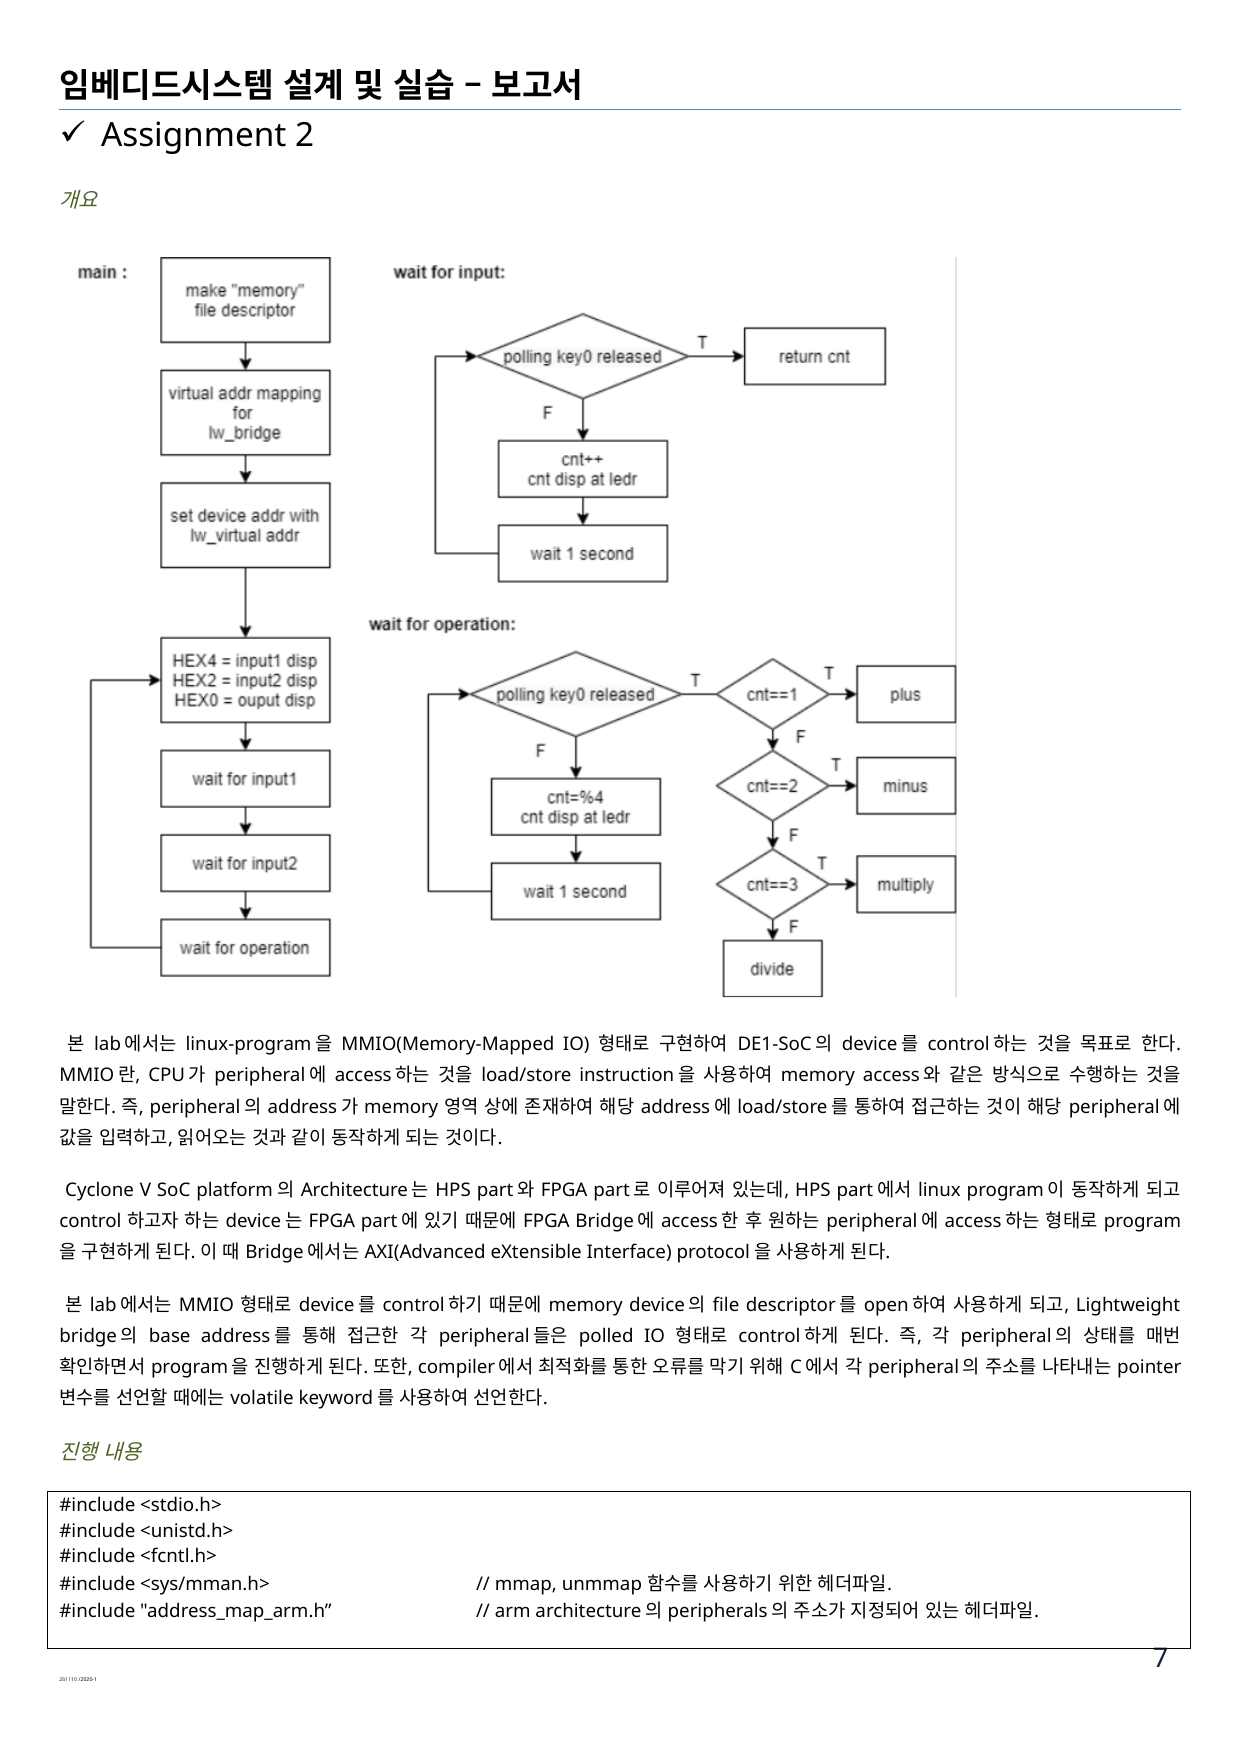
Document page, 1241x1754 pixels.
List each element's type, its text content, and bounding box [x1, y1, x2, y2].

picture [59, 238, 959, 1005]
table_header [48, 1492, 1190, 1648]
subtitle 진행 내용 [59, 1435, 1181, 1465]
subtitle 개요 [59, 183, 1181, 214]
text Cyclone V SoC platform의 Architecture는 HPS part와 FPGA part로 이루어져 있는데, HPS part에서 linux program이 동작하게 되고 control 하고자 하는 device는 FPGA part에 있기 때문에 FPGA Bridge에 access한 후 원하는 peripheral에 access하는 형태로 program을 구현하게 된다. 이 때 Bridge에서는 AXI(Advanced eXtensible Interface) protocol을 사용하게 된다. [59, 1174, 1181, 1264]
subtitle Assignment 2 [59, 110, 1181, 156]
text 본 lab에서는 MMIO 형태로 device를 control하기 때문에 memory device의 file descriptor를 open하여 사용하게 되고, Lightweight bridge의 base address를 통해 접근한 각 peripheral들은 polled IO 형태로 control하게 된다. 즉, 각 peripheral의 상태를 매번 확인하면서 program을 진행하게 된다. 또한, compiler에서 최적화를 통한 오류를 막기 위해 C에서 각 peripheral의 주소를 나타내는 pointer 변수를 선언할 때에는 volatile keyword를 사용하여 선언한다. [59, 1289, 1181, 1410]
text 본 lab에서는 linux-program을 MMIO(Memory-Mapped IO) 형태로 구현하여 DE1-SoC의 device를 control하는 것을 목표로 한다. MMIO란, CPU가 peripheral에 access하는 것을 load/store instruction을 사용하여 memory access와 같은 방식으로 수행하는 것을 말한다. 즉, peripheral의 address가 memory 영역 상에 존재하여 해당 address에 load/store를 통하여 접근하는 것이 해당 peripheral에 값을 입력하고, 읽어오는 것과 같이 동작하게 되는 것이다. [59, 1029, 1181, 1150]
